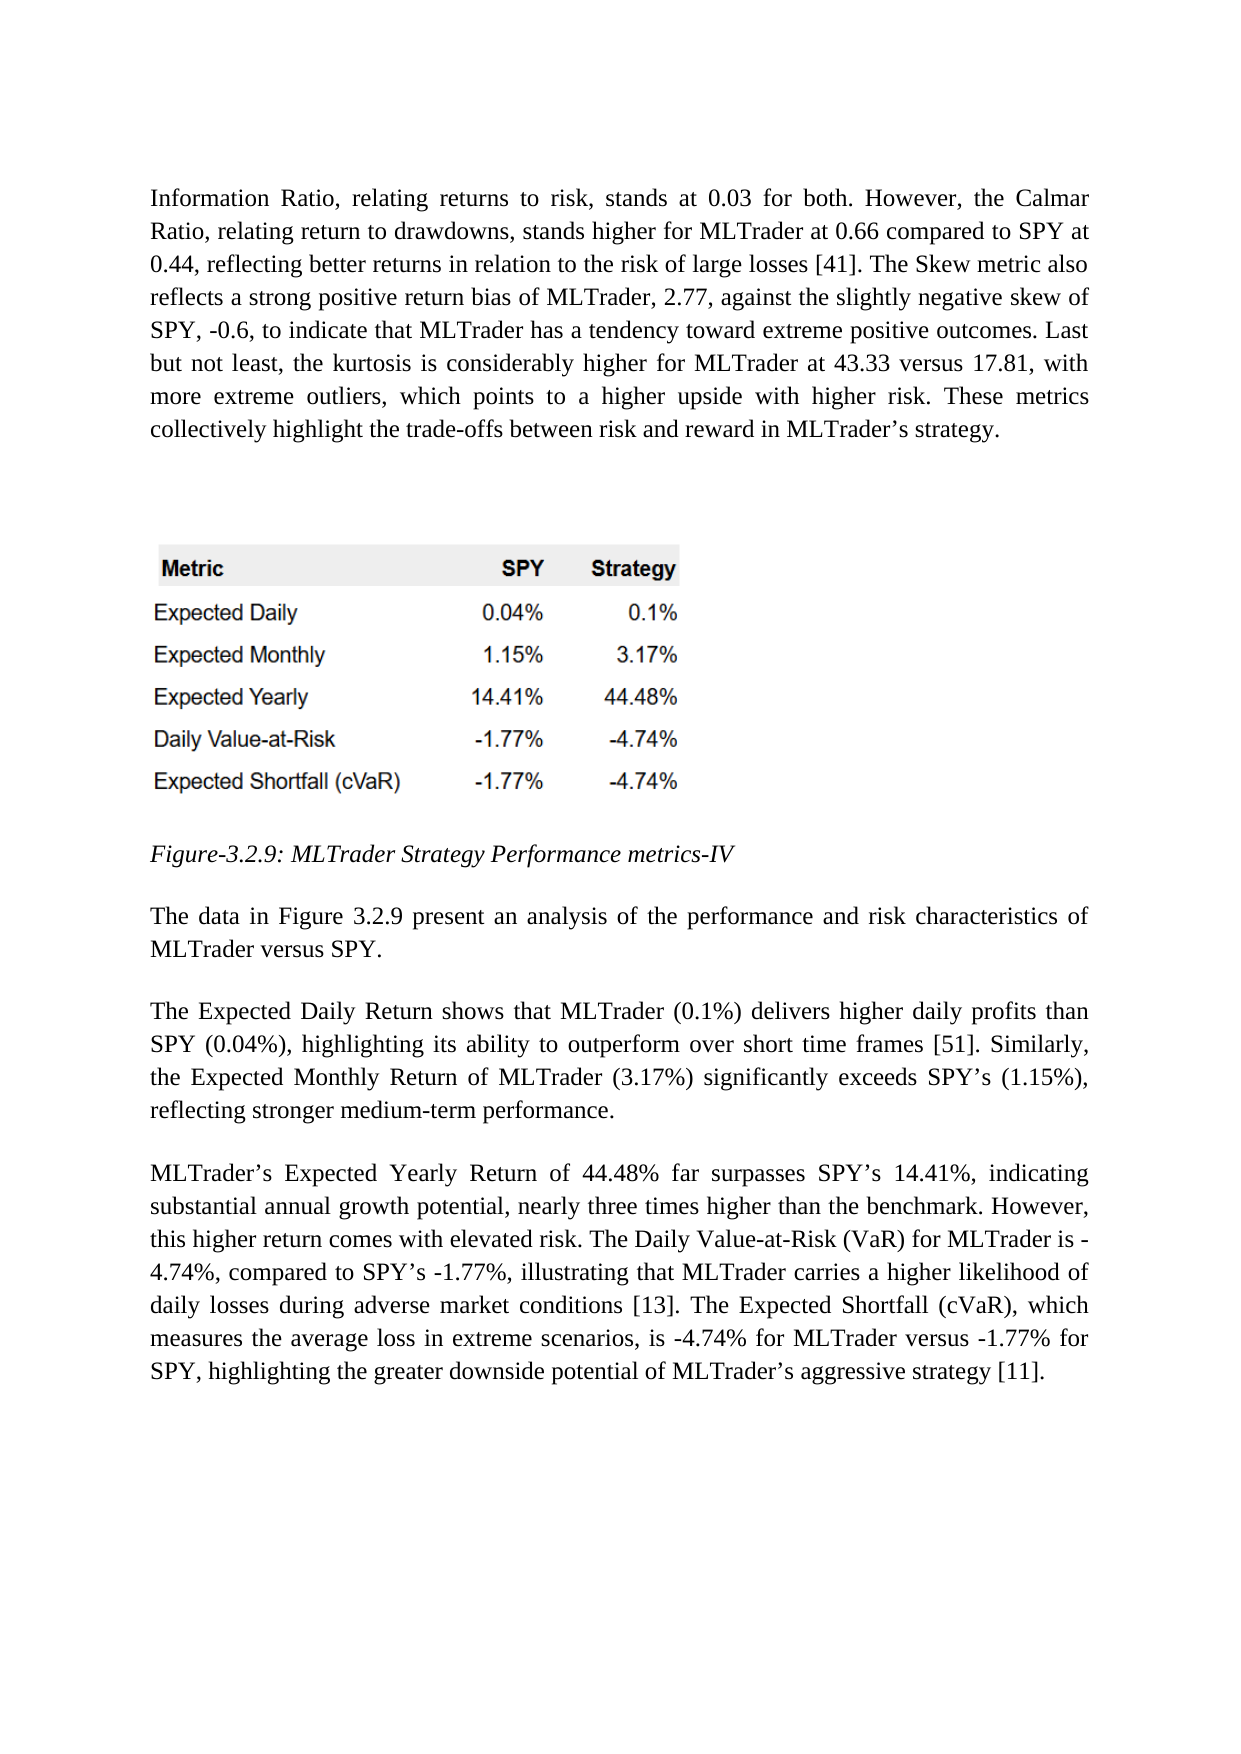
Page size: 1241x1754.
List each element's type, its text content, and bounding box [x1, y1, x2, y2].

picture [150, 538, 685, 586]
text The data in Figure 3.2.9 present an analysis of the performance and risk characteristics of MLTrader versus SPY. [150, 901, 1090, 963]
text Figure-3.2.9: MLTrader Strategy Performance metrics-IV [150, 839, 1090, 868]
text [150, 150, 1090, 443]
text MLTrader’s Expected Yearly Return of 44.48% far surpasses SPY’s 14.41%, indicating substantial annual growth potential, nearly three times higher than the benchmark. However, this higher return comes with elevated risk. The Daily Value-at-Risk (VaR) for MLTrader is -4.74%, compared to SPY’s -1.77%, illustrating that MLTrader carries a higher likelihood of daily losses during adverse market conditions [13]. The Expected Shortfall (cVaR), which measures the average loss in extreme scenarios, is -4.74% for MLTrader versus -1.77% for SPY, highlighting the greater downside potential of MLTrader’s aggressive strategy [11]. [150, 1158, 1090, 1384]
picture [150, 589, 685, 806]
text The Expected Daily Return shows that MLTrader (0.1%) delivers higher daily profits than SPY (0.04%), highlighting its ability to outperform over short time frames [51]. Similarly, the Expected Monthly Return of MLTrader (3.17%) significantly exceeds SPY’s (1.15%), reflecting stronger medium-term performance. [150, 996, 1090, 1124]
